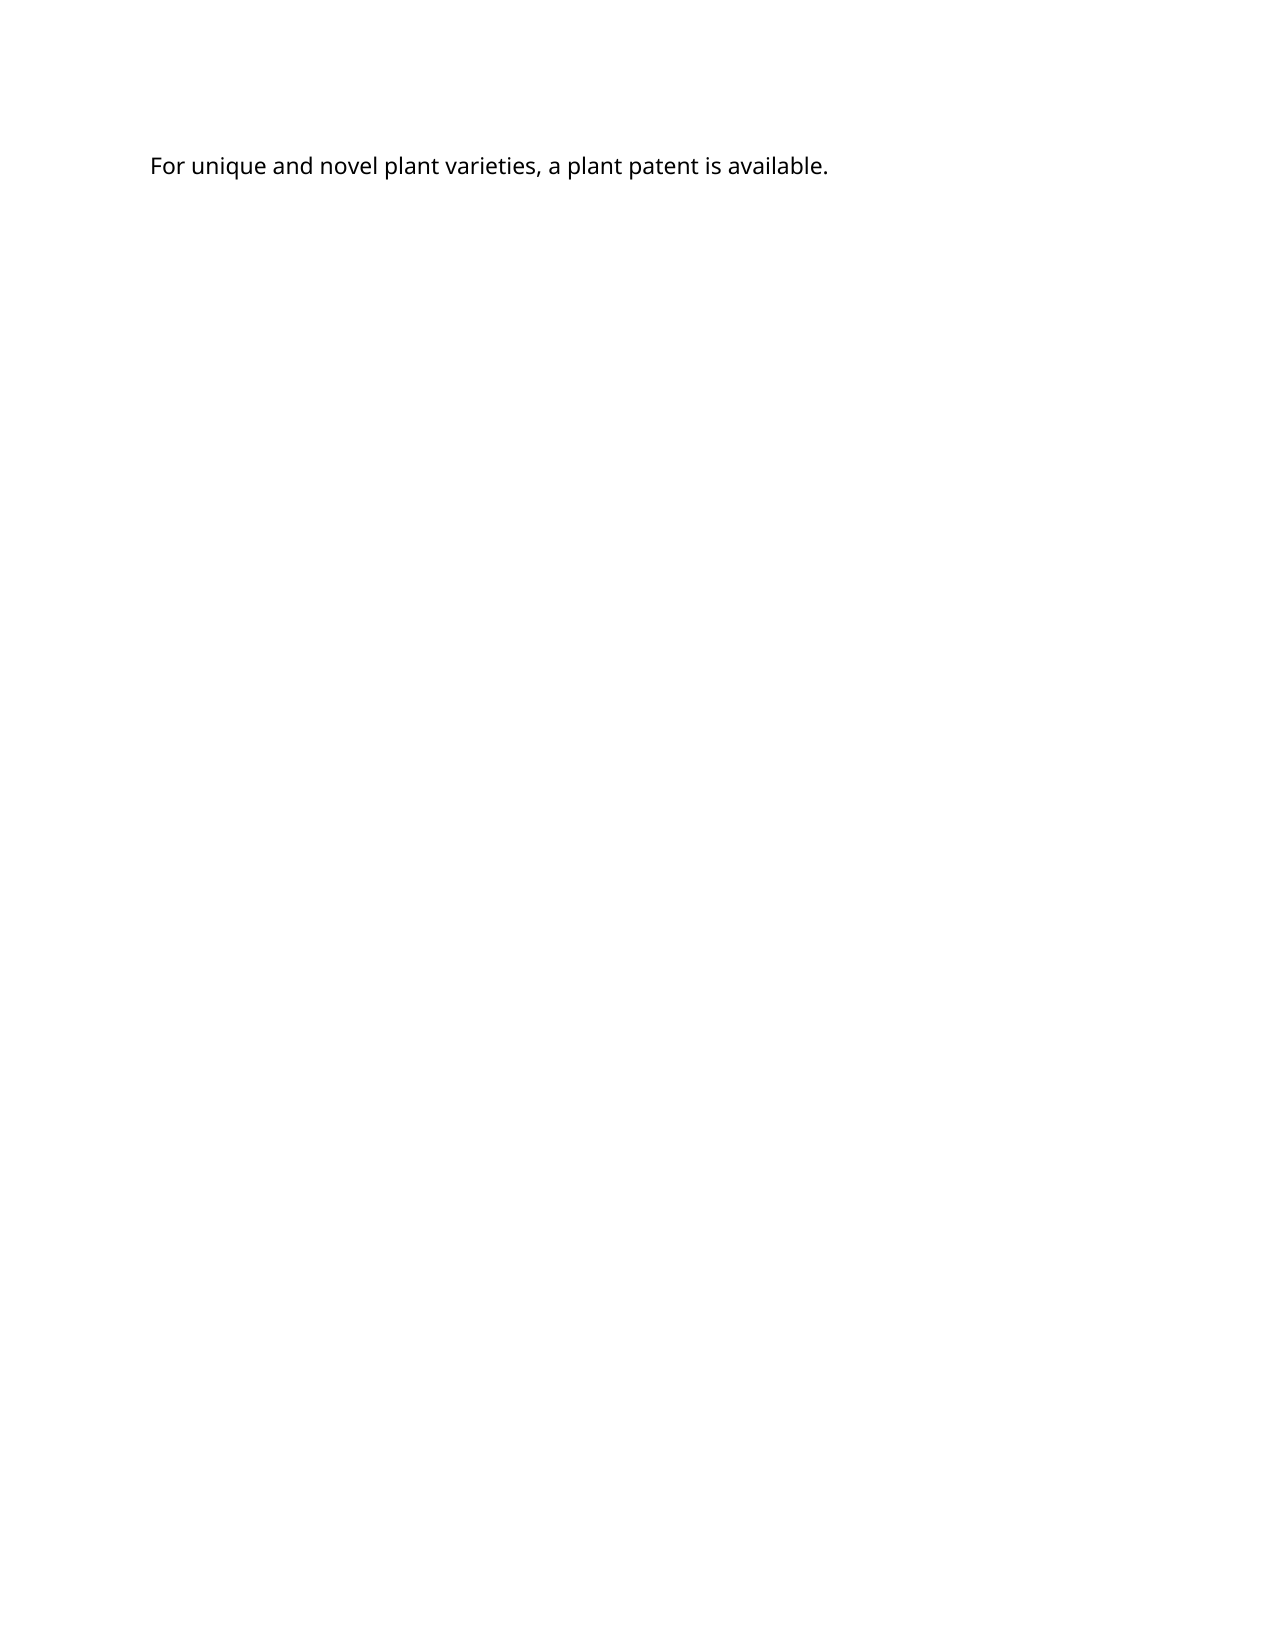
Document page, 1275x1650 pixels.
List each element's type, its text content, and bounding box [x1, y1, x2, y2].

text For unique and novel plant varieties, a plant patent is available. [150, 150, 1125, 181]
